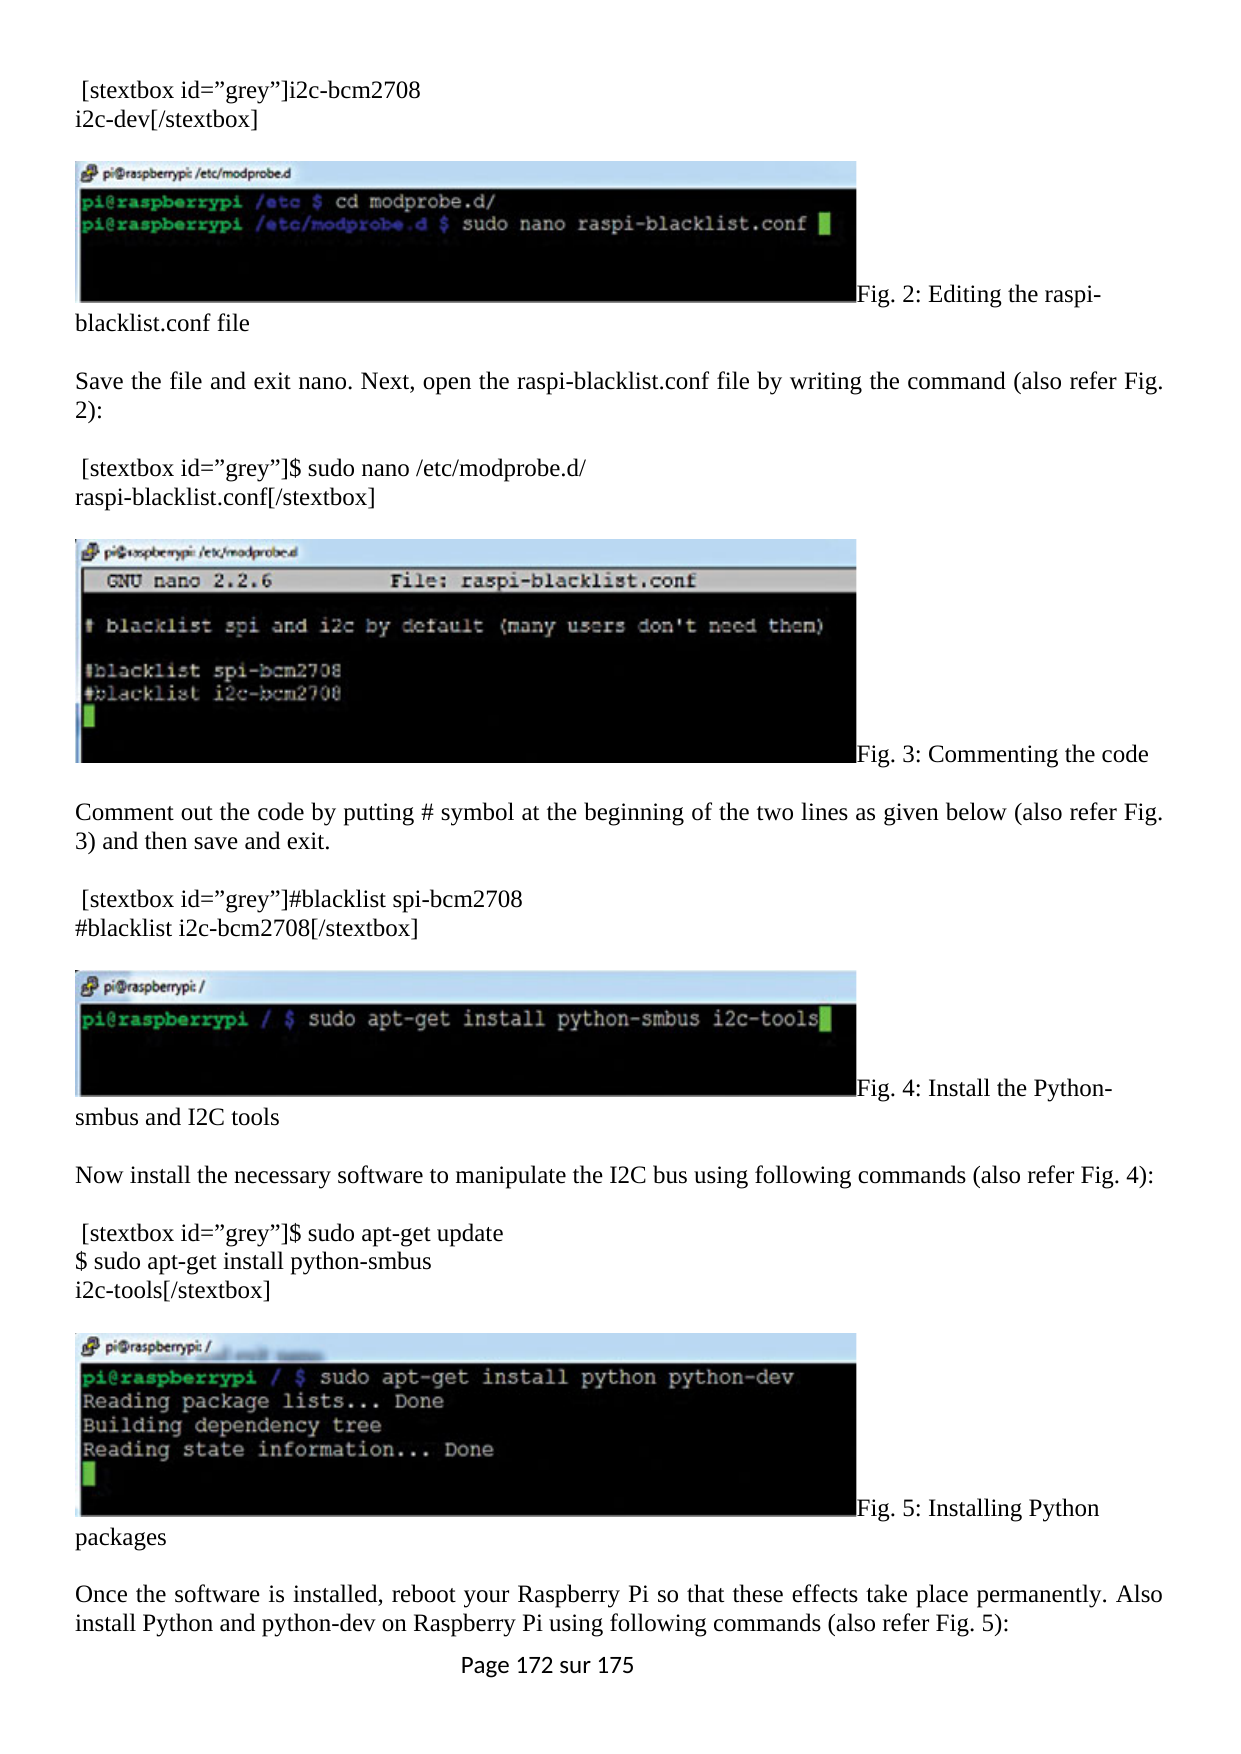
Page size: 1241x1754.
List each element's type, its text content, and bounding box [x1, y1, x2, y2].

picture [75, 539, 857, 763]
picture [75, 1333, 857, 1517]
text [stextbox id=”grey”]$ sudo apt-get update $ sudo apt-get install python-smbus i2c-tools[/stextbox] [75, 1218, 1165, 1304]
text Once the software is installed, reboot your Raspberry Pi so that these effects take place permanently. Also install Python and python-dev on Raspberry Pi using following commands (also refer Fig. 5): [75, 1579, 1165, 1637]
text Comment out the code by putting # symbol at the beginning of the two lines as given below (also refer Fig. 3) and then save and exit. [75, 797, 1165, 855]
picture [75, 161, 857, 303]
text [stextbox id=”grey”]#blacklist spi-bcm2708 #blacklist i2c-bcm2708[/stextbox] [75, 884, 1165, 942]
text Now install the necessary software to manipulate the I2C bus using following commands (also refer Fig. 4): [75, 1160, 1165, 1188]
picture [75, 970, 857, 1097]
text [stextbox id=”grey”]i2c-bcm2708 i2c-dev[/stextbox] [75, 75, 1165, 132]
text [stextbox id=”grey”]$ sudo nano /etc/modprobe.d/ raspi-blacklist.conf[/stextbox] [75, 453, 1165, 510]
text Save the file and exit nano. Next, open the raspi-blacklist.conf file by writing the command (also refer Fig. 2): [75, 366, 1165, 424]
